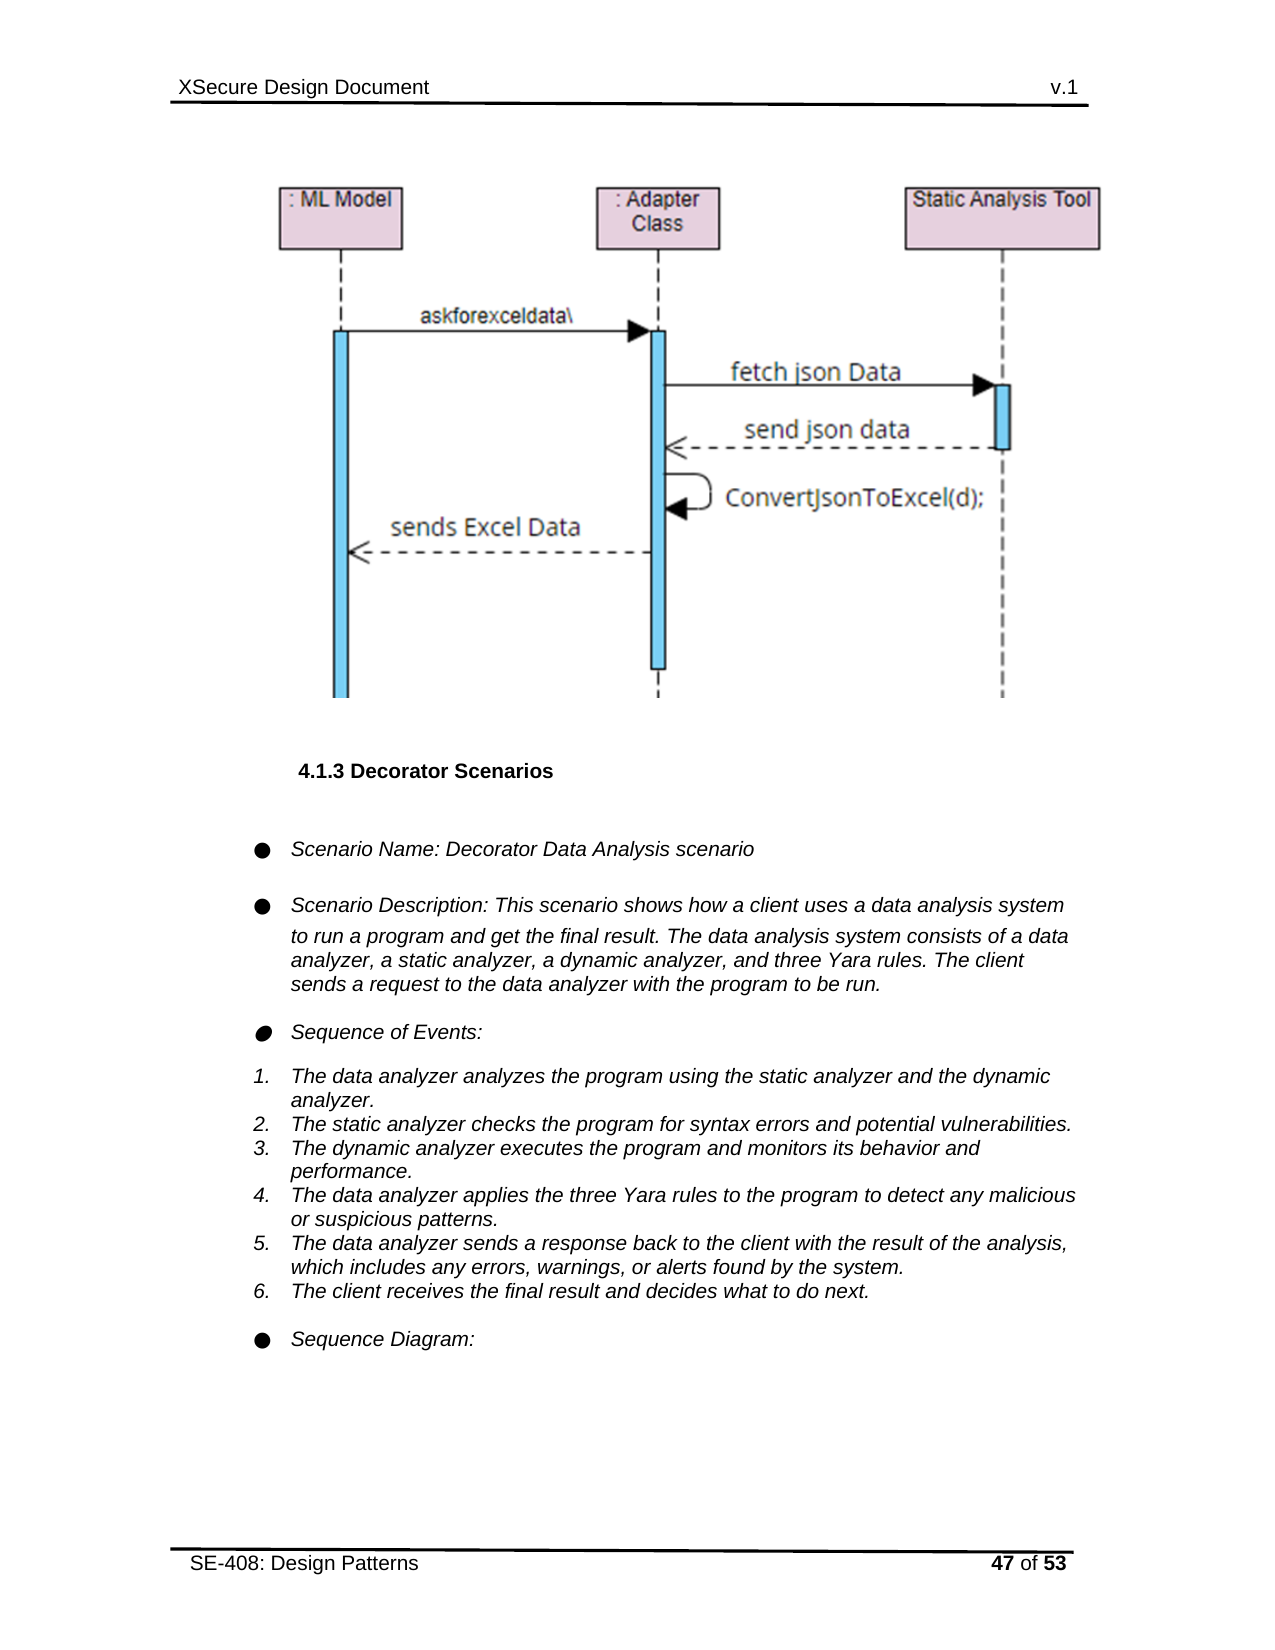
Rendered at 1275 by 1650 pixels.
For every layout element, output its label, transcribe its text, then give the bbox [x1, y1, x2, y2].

list Scenario Description: This scenario shows how a client uses a data analysis system to run a program and get the final result. The data analysis system consists of a data analyzer, a static analyzer, a dynamic analyzer, and three Yara rules. The client sends a request to the data analyzer with the program to be run. [253, 881, 1087, 996]
list Sequence Diagram: [253, 1316, 1087, 1358]
list Sequence of Events: [253, 1008, 1087, 1051]
list Scenario Name: Decorator Data Analysis scenario [253, 826, 1087, 869]
list The dynamic analyzer executes the program and monitors its behavior and performance. [253, 1135, 1087, 1183]
list The data analyzer sends a response back to the client with the result of the analysis, which includes any errors, warnings, or alerts found by the system. [253, 1231, 1087, 1279]
subtitle 4.1.3 Decorator Scenarios [238, 759, 1087, 783]
list The client receives the final result and decides what to do next. [253, 1279, 1087, 1303]
picture [253, 150, 1163, 698]
list The static analyzer checks the program for syntax errors and potential vulnerabilities. [253, 1111, 1087, 1135]
list The data analyzer applies the three Yara rules to the program to detect any malicious or suspicious patterns. [253, 1183, 1087, 1231]
list The data analyzer analyzes the program using the static analyzer and the dynamic analyzer. [253, 1063, 1087, 1111]
